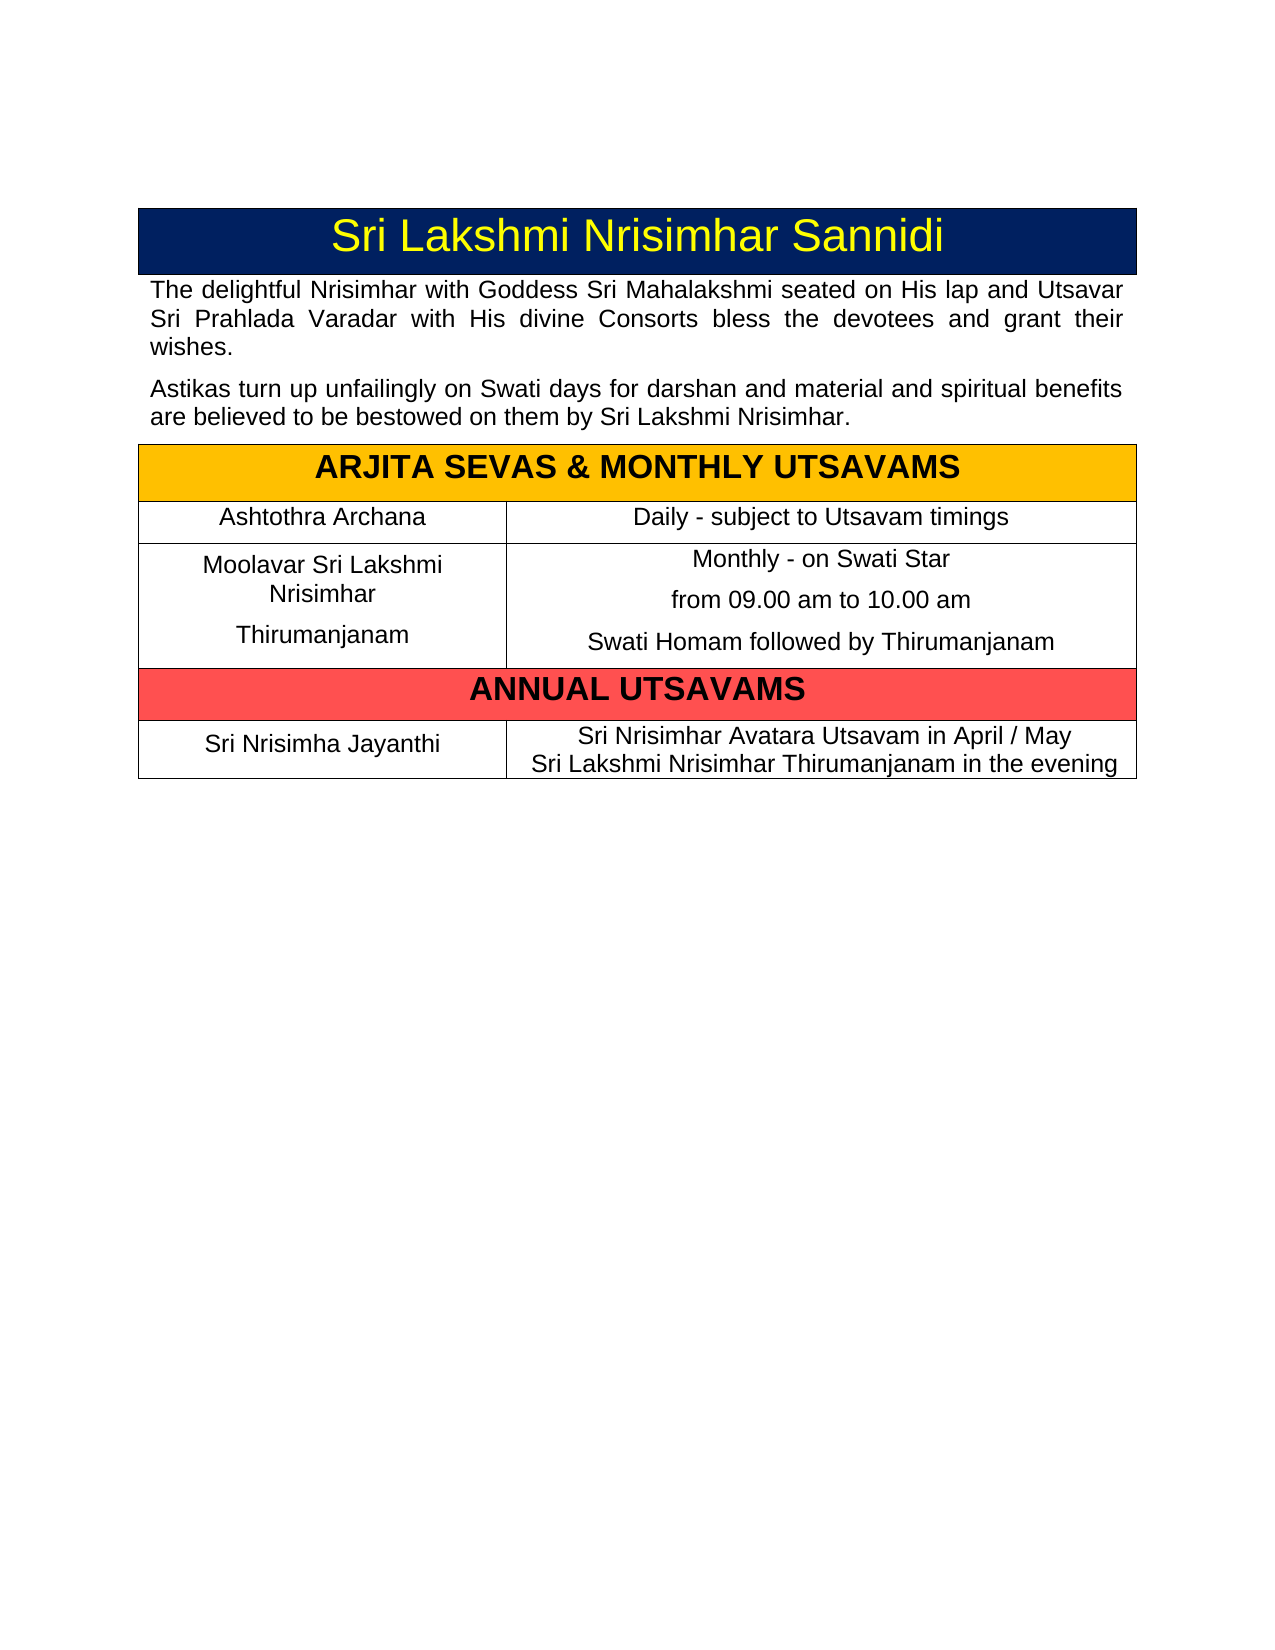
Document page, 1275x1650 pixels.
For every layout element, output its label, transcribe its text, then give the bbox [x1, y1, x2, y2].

table_cell Monthly - on Swati Star from 09.00 am to 10.00 am Swati Homam followed by Thirumanjanam [507, 544, 1136, 668]
table_cell ANNUAL UTSAVAMS [139, 669, 1136, 720]
table_cell Sri Nrisimha Jayanthi [139, 721, 506, 778]
table_header ARJITA SEVAS & MONTHLY UTSAVAMS [139, 445, 1136, 501]
text The delightful Nrisimhar with Goddess Sri Mahalakshmi seated on His lap and Utsavar Sri Prahlada Varadar with His divine Consorts bless the devotees and grant their wishes. [150, 275, 1125, 361]
table_cell Daily - subject to Utsavam timings [507, 502, 1136, 543]
table_cell Moolavar Sri Lakshmi Nrisimhar Thirumanjanam [139, 544, 506, 668]
table_cell Ashtothra Archana [139, 502, 506, 543]
table_header Sri Lakshmi Nrisimhar Sannidi [139, 209, 1136, 274]
text Astikas turn up unfailingly on Swati days for darshan and material and spiritual benefits are believed to be bestowed on them by Sri Lakshmi Nrisimhar. [150, 373, 1125, 431]
table_cell Sri Nrisimhar Avatara Utsavam in April / May Sri Lakshmi Nrisimhar Thirumanjanam in the evening [507, 721, 1136, 778]
